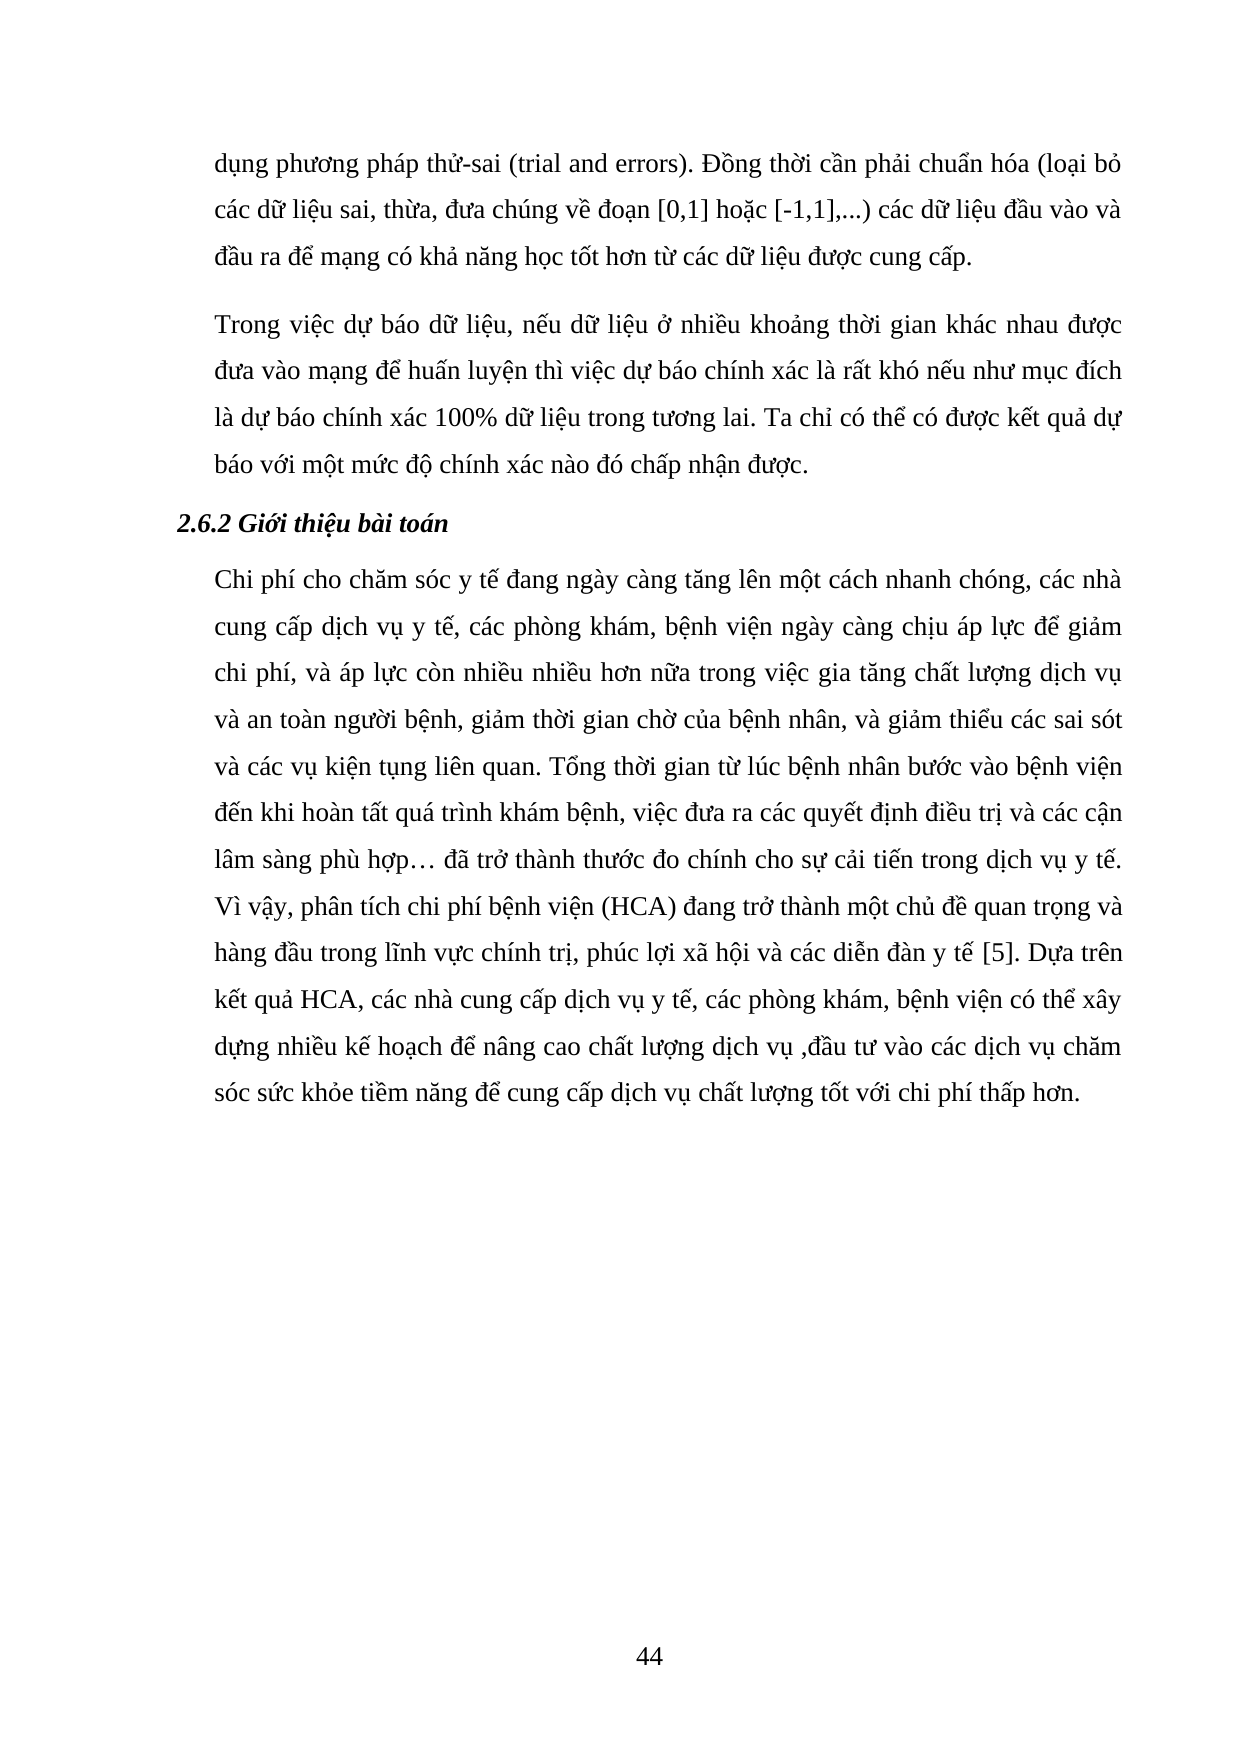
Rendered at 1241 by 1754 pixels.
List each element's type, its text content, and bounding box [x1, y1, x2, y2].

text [214, 147, 1123, 271]
text Chi phí cho chăm sóc y tế đang ngày càng tăng lên một cách nhanh chóng, các nhà cung cấp dịch vụ y tế, các phòng khám, bệnh viện ngày càng chịu áp lực để giảm chi phí, và áp lực còn nhiều nhiều hơn nữa trong việc gia tăng chất lượng dịch vụ và an toàn người bệnh, giảm thời gian chờ của bệnh nhân, và giảm thiểu các sai sót và các vụ kiện tụng liên quan. Tổng thời gian từ lúc bệnh nhân bước vào bệnh viện đến khi hoàn tất quá trình khám bệnh, việc đưa ra các quyết định điều trị và các cận lâm sàng phù hợp… đã trở thành thước đo chính cho sự cải tiến trong dịch vụ y tế. Vì vậy, phân tích chi phí bệnh viện (HCA) đang trở thành một chủ đề quan trọng và hàng đầu trong lĩnh vực chính trị, phúc lợi xã hội và các diễn đàn y tế. Dựa trên kết quả HCA, các nhà cung cấp dịch vụ y tế, các phòng khám, bệnh viện có thể xây dựng nhiều kế hoạch để nâng cao chất lượng dịch vụ ,đầu tư vào các dịch vụ chăm sóc sức khỏe tiềm năng để cung cấp dịch vụ chất lượng tốt với chi phí thấp hơn. [214, 563, 1123, 1108]
text Trong việc dự báo dữ liệu, nếu dữ liệu ở nhiều khoảng thời gian khác nhau được đưa vào mạng để huấn luyện thì việc dự báo chính xác là rất khó nếu như mục đích là dự báo chính xác 100% dữ liệu trong tương lai. Ta chỉ có thể có được kết quả dự báo với một mức độ chính xác nào đó chấp nhận được. [214, 308, 1123, 479]
subtitle Giới thiệu bài toán [177, 507, 1122, 538]
